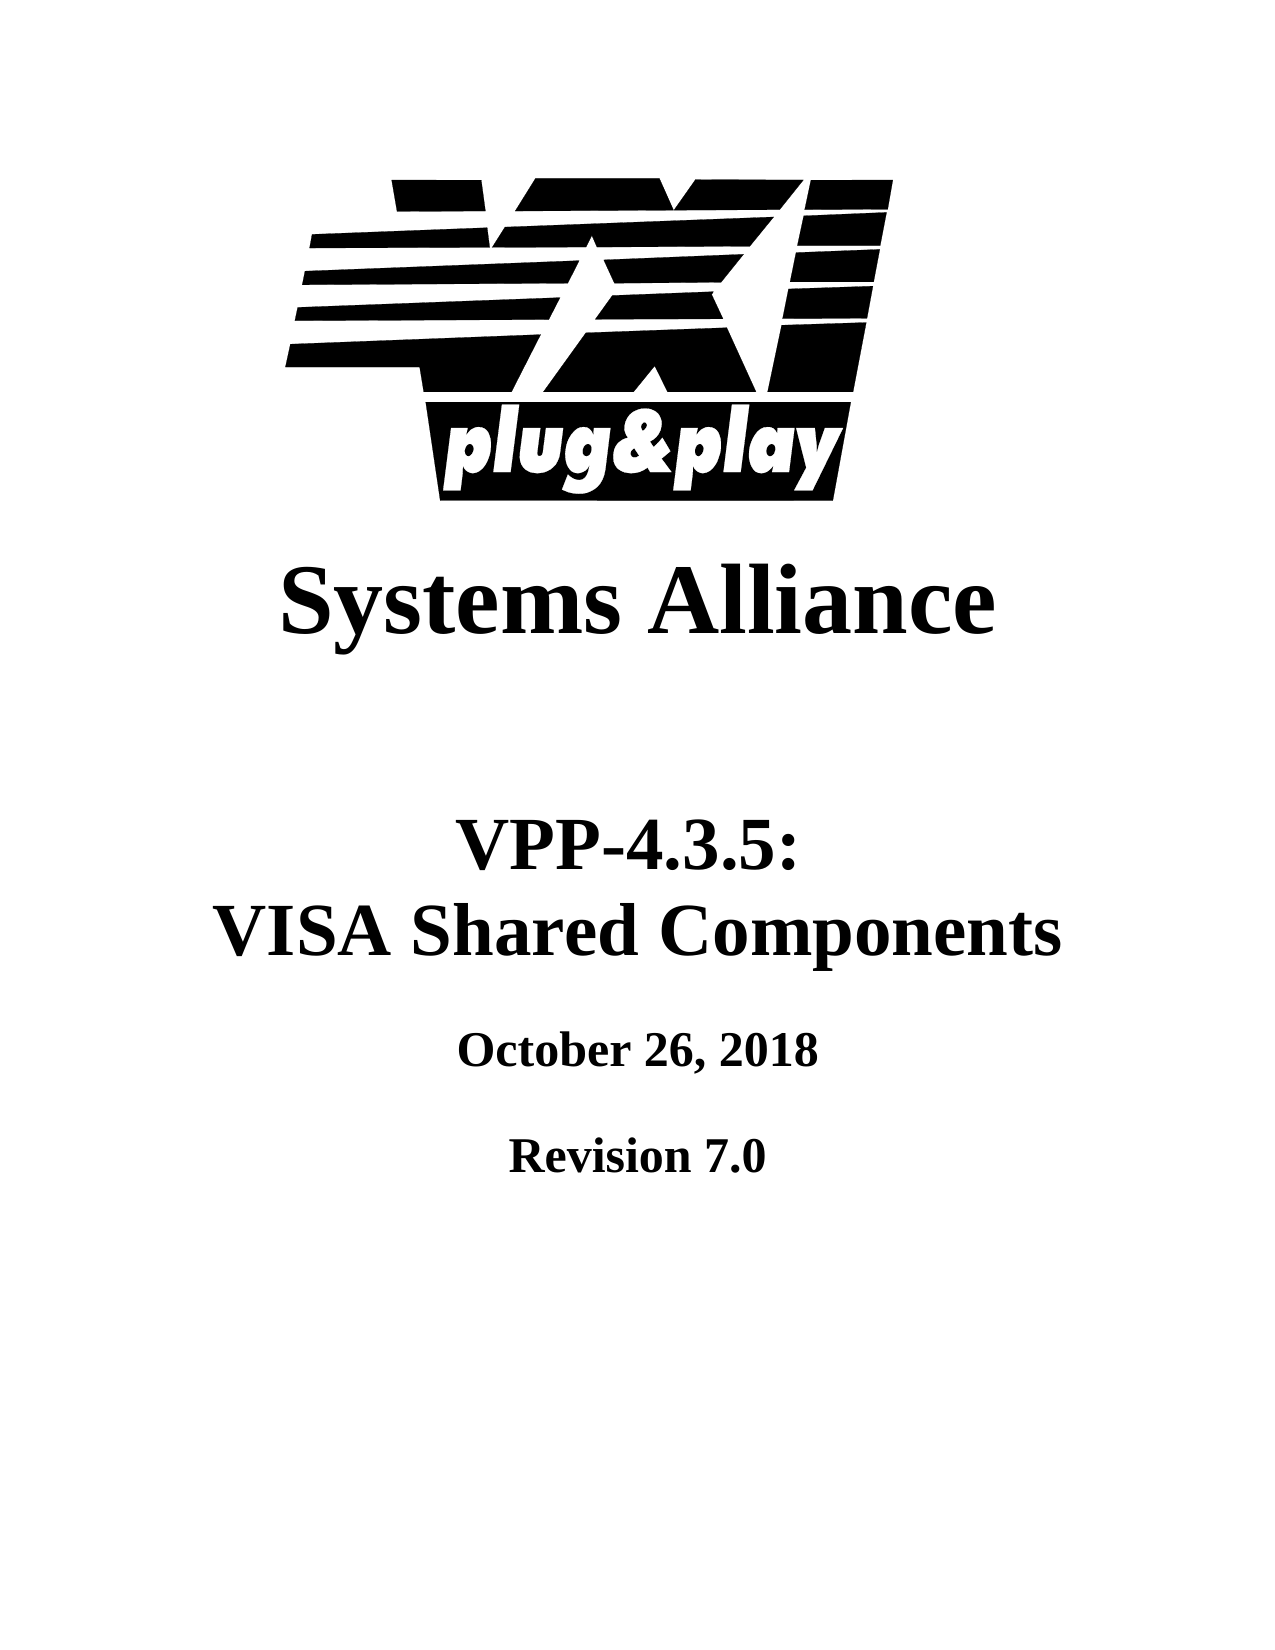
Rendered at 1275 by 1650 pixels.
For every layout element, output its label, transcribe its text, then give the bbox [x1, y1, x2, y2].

text VPP-4.3.5: VISA Shared Components [112, 799, 1162, 972]
text Revision 7.0 [112, 1126, 1162, 1183]
text Systems Alliance [112, 540, 1162, 655]
text October 26, 2018 [112, 1020, 1162, 1078]
